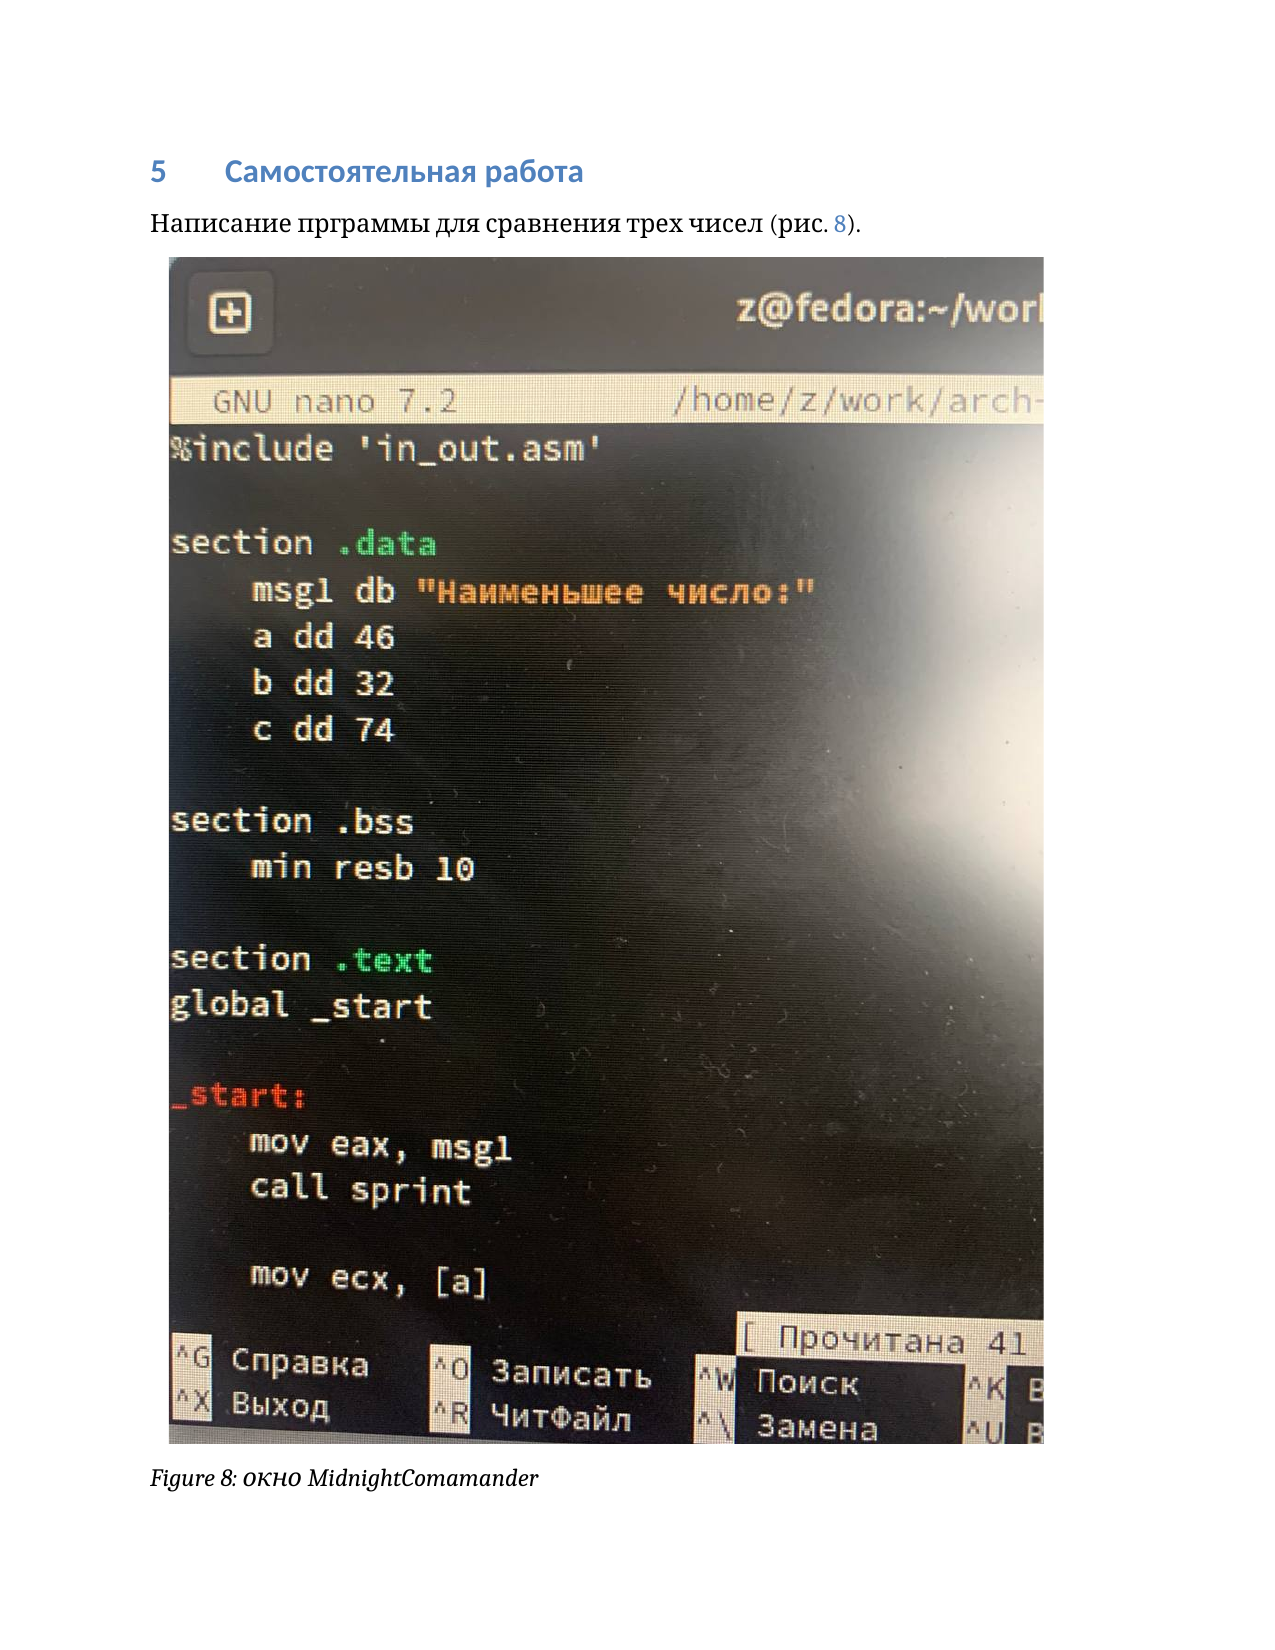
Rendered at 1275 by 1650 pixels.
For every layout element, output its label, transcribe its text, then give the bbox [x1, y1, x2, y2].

picture [168, 257, 1044, 1444]
text Figure 8: окно MidnightComamander [150, 1464, 1125, 1493]
text Написание прграммы для сравнения трех чисел (рис. 8). [150, 209, 1125, 238]
subtitle 5 Самостоятельная работа [150, 150, 1125, 191]
